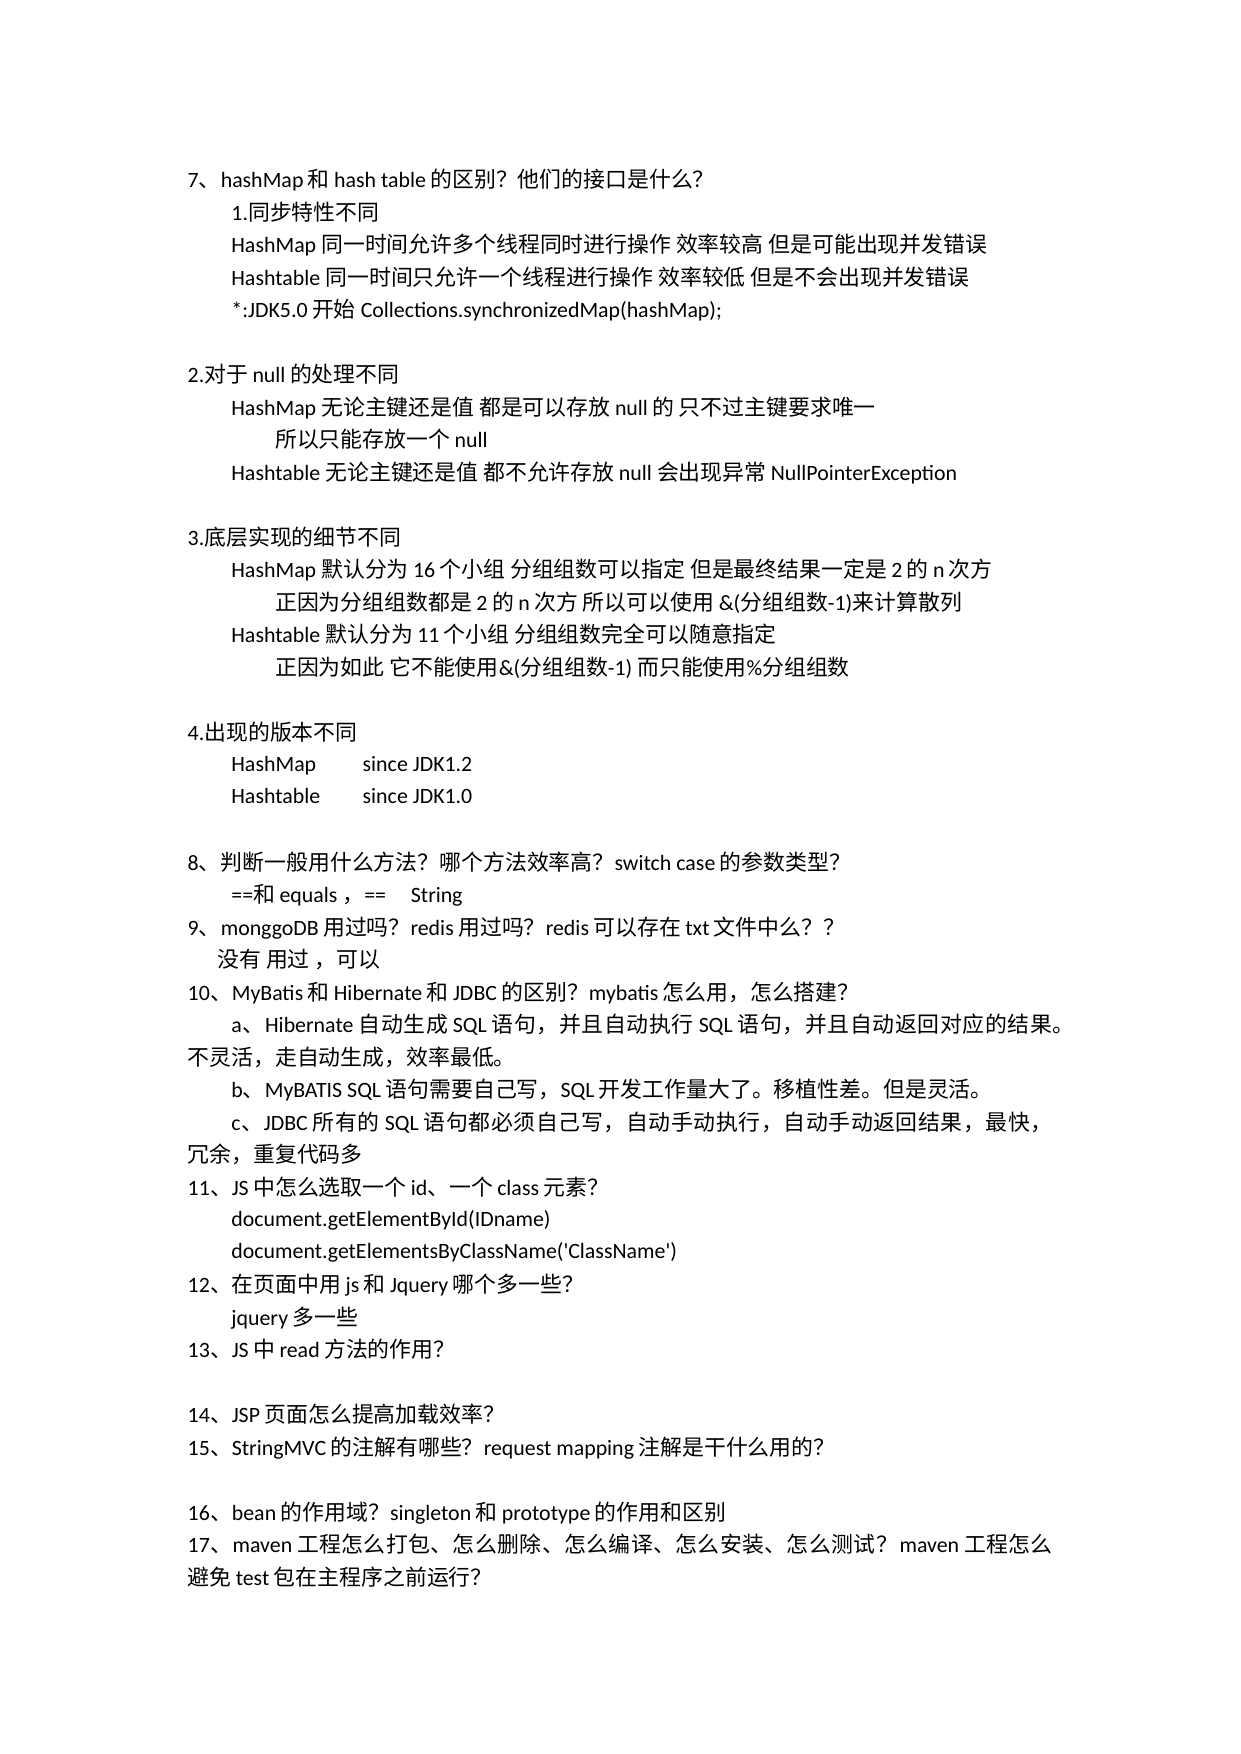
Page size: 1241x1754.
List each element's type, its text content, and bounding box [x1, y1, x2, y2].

text 正因为分组组数都是2的n次方 所以可以使用 &(分组组数-1)来计算散列 [187, 584, 1053, 617]
text 16、bean的作用域？singleton和prototype的作用和区别 [187, 1494, 1053, 1527]
text 7、hashMap和hash table的区别？他们的接口是什么？ [187, 162, 1053, 194]
text 正因为如此 它不能使用&(分组组数-1) 而只能使用%分组组数 [187, 649, 1053, 682]
text 10、MyBatis和Hibernate和JDBC的区别？mybatis怎么用，怎么搭建？ [187, 974, 1053, 1007]
text 没有 用过 ，可以 [187, 942, 1053, 974]
text document.getElementById(IDname) [187, 1202, 1053, 1234]
text Hashtable since JDK1.0 [187, 779, 1053, 812]
text 4.出现的版本不同 [187, 714, 1053, 747]
text 14、JSP页面怎么提高加载效率？ [187, 1397, 1053, 1429]
text 9、monggoDB用过吗？redis用过吗？redis可以存在txt文件中么？？ [187, 909, 1053, 942]
text document.getElementsByClassName('ClassName') [187, 1234, 1053, 1267]
text a、Hibernate自动生成SQL语句，并且自动执行SQL语句，并且自动返回对应的结果。不灵活，走自动生成，效率最低。 [187, 1007, 1053, 1072]
text ==和equals ，== String [187, 877, 1053, 909]
text HashMap 无论主键还是值 都是可以存放null的 只不过主键要求唯一 [187, 389, 1053, 422]
text Hashtable 无论主键还是值 都不允许存放null 会出现异常NullPointerException [187, 454, 1053, 487]
text HashMap 同一时间允许多个线程同时进行操作 效率较高 但是可能出现并发错误 [187, 227, 1053, 259]
text HashMap since JDK1.2 [187, 747, 1053, 779]
text 13、JS中read方法的作用？ [187, 1332, 1053, 1364]
text 1.同步特性不同 [187, 194, 1053, 227]
text HashMap 默认分为16个小组 分组组数可以指定 但是最终结果一定是2的n次方 [187, 552, 1053, 584]
text 12、在页面中用js和Jquery哪个多一些？ [187, 1267, 1053, 1299]
text 15、StringMVC的注解有哪些？request mapping注解是干什么用的？ [187, 1429, 1053, 1462]
text Hashtable 同一时间只允许一个线程进行操作 效率较低 但是不会出现并发错误 [187, 259, 1053, 292]
text *:JDK5.0开始 Collections.synchronizedMap(hashMap); [187, 292, 1053, 324]
text c、JDBC所有的SQL语句都必须自己写，自动手动执行，自动手动返回结果，最快，冗余，重复代码多 [187, 1104, 1053, 1169]
text 所以只能存放一个null [187, 422, 1053, 454]
text jquery多一些 [187, 1299, 1053, 1332]
text 2.对于null的处理不同 [187, 357, 1053, 389]
text 11、JS中怎么选取一个id、一个class元素？ [187, 1169, 1053, 1202]
text b、MyBATIS SQL语句需要自己写，SQL开发工作量大了。移植性差。但是灵活。 [187, 1072, 1053, 1104]
text 8、判断一般用什么方法？哪个方法效率高？switch case的参数类型？ [187, 844, 1053, 877]
text 17、maven工程怎么打包、怎么删除、怎么编译、怎么安装、怎么测试？maven工程怎么避免test包在主程序之前运行？ [187, 1527, 1053, 1592]
text 3.底层实现的细节不同 [187, 519, 1053, 552]
text Hashtable 默认分为11个小组 分组组数完全可以随意指定 [187, 617, 1053, 649]
